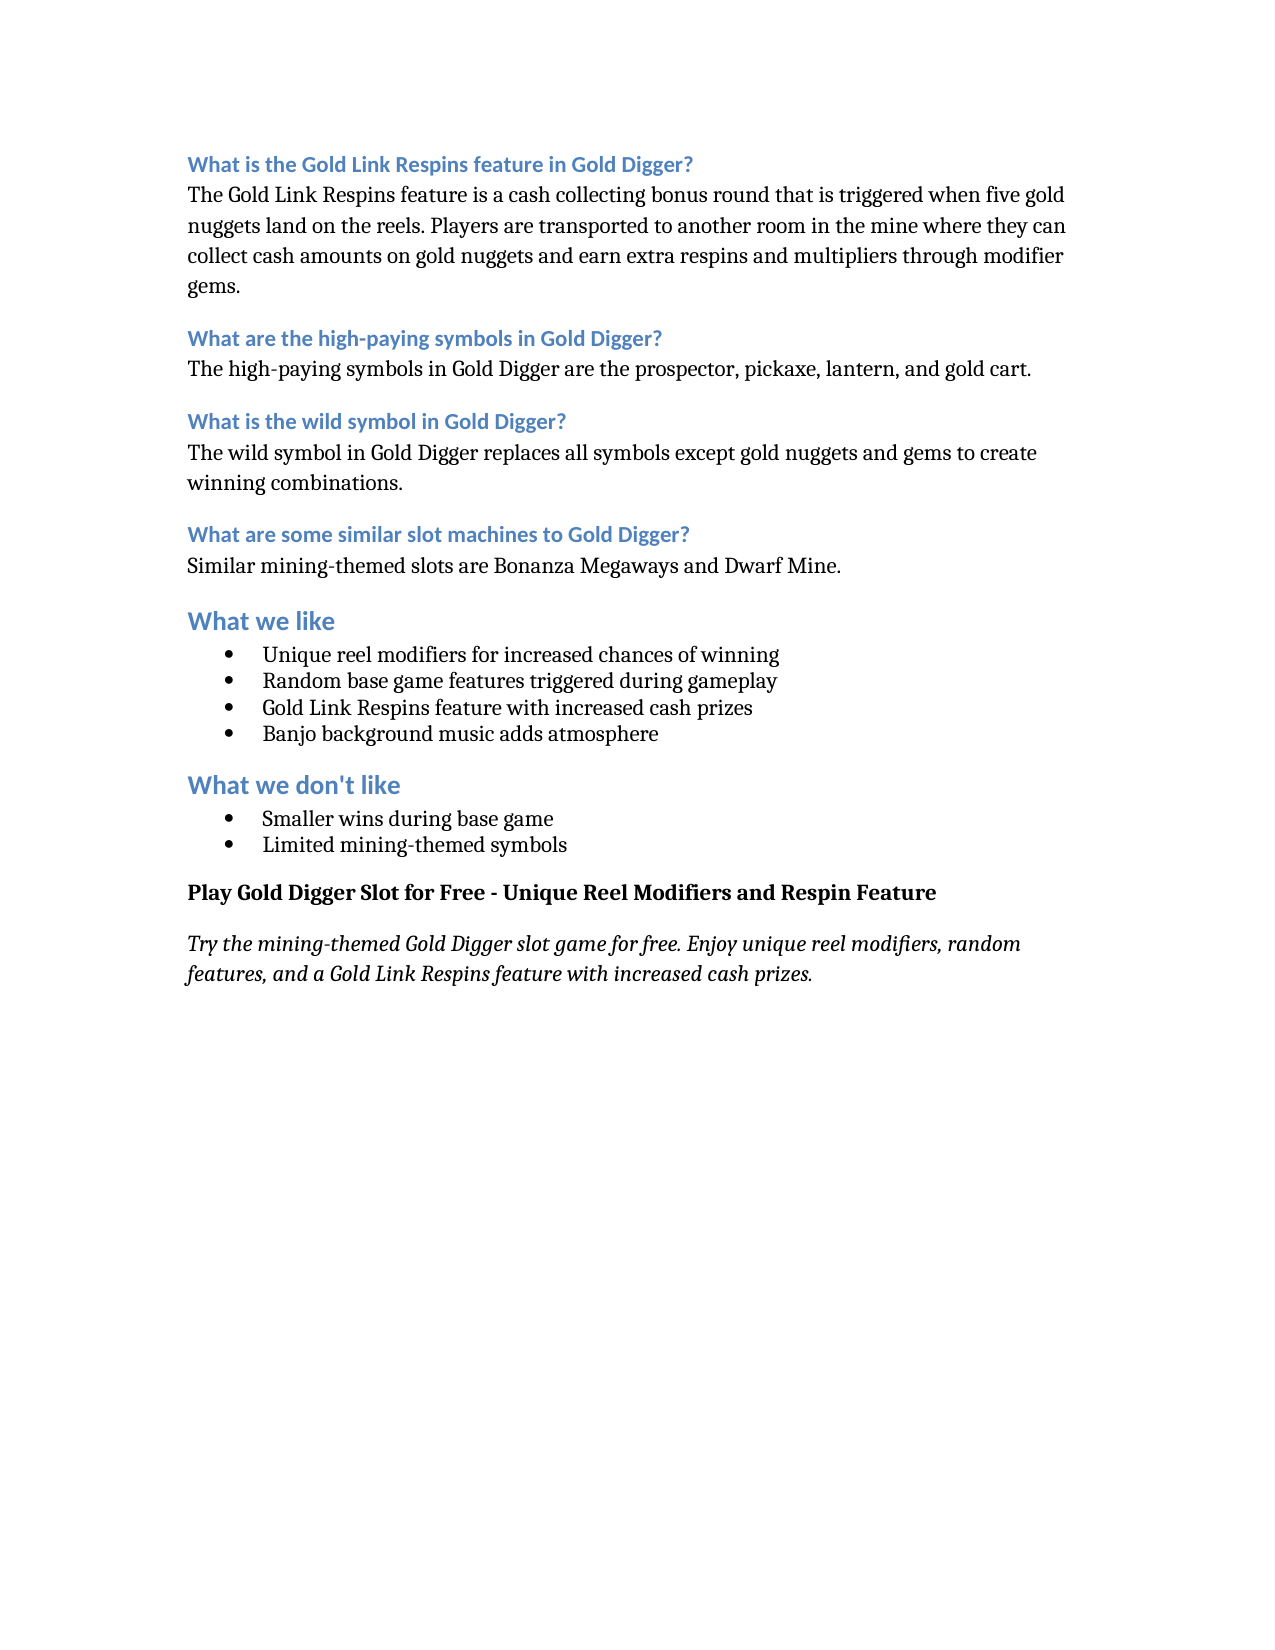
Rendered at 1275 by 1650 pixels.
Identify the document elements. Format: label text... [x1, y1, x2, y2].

list Banjo background music adds atmosphere [225, 721, 1087, 747]
list Unique reel modifiers for increased chances of winning [225, 642, 1087, 668]
subtitle What we don't like [187, 768, 1087, 801]
subtitle What is the wild symbol in Gold Digger? [187, 407, 1087, 435]
text The wild symbol in Gold Digger replaces all symbols except gold nuggets and gems to create winning combinations. [187, 439, 1087, 496]
list Limited mining-themed symbols [225, 832, 1087, 858]
text Similar mining-themed slots are Bonanza Megaways and Dwarf Mine. [187, 553, 1087, 579]
list Gold Link Respins feature with increased cash prizes [225, 694, 1087, 721]
list Smaller wins during base game [225, 806, 1087, 832]
list Random base game features triggered during gameplay [225, 668, 1087, 694]
subtitle What we like [187, 604, 1087, 637]
subtitle What is the Gold Link Respins feature in Gold Digger? [187, 150, 1087, 178]
text Try the mining-themed Gold Digger slot game for free. Enjoy unique reel modifiers, random features, and a Gold Link Respins feature with increased cash prizes. [187, 930, 1087, 987]
text The high-paying symbols in Gold Digger are the prospector, pickaxe, lantern, and gold cart. [187, 356, 1087, 382]
text Play Gold Digger Slot for Free - Unique Reel Modifiers and Respin Feature [187, 879, 1087, 906]
subtitle What are some similar slot machines to Gold Digger? [187, 521, 1087, 548]
text The Gold Link Respins feature is a cash collecting bonus round that is triggered when five gold nuggets land on the reels. Players are transported to another room in the mine where they can collect cash amounts on gold nuggets and earn extra respins and multipliers through modifier gems. [187, 182, 1087, 299]
subtitle What are the high-paying symbols in Gold Digger? [187, 324, 1087, 352]
